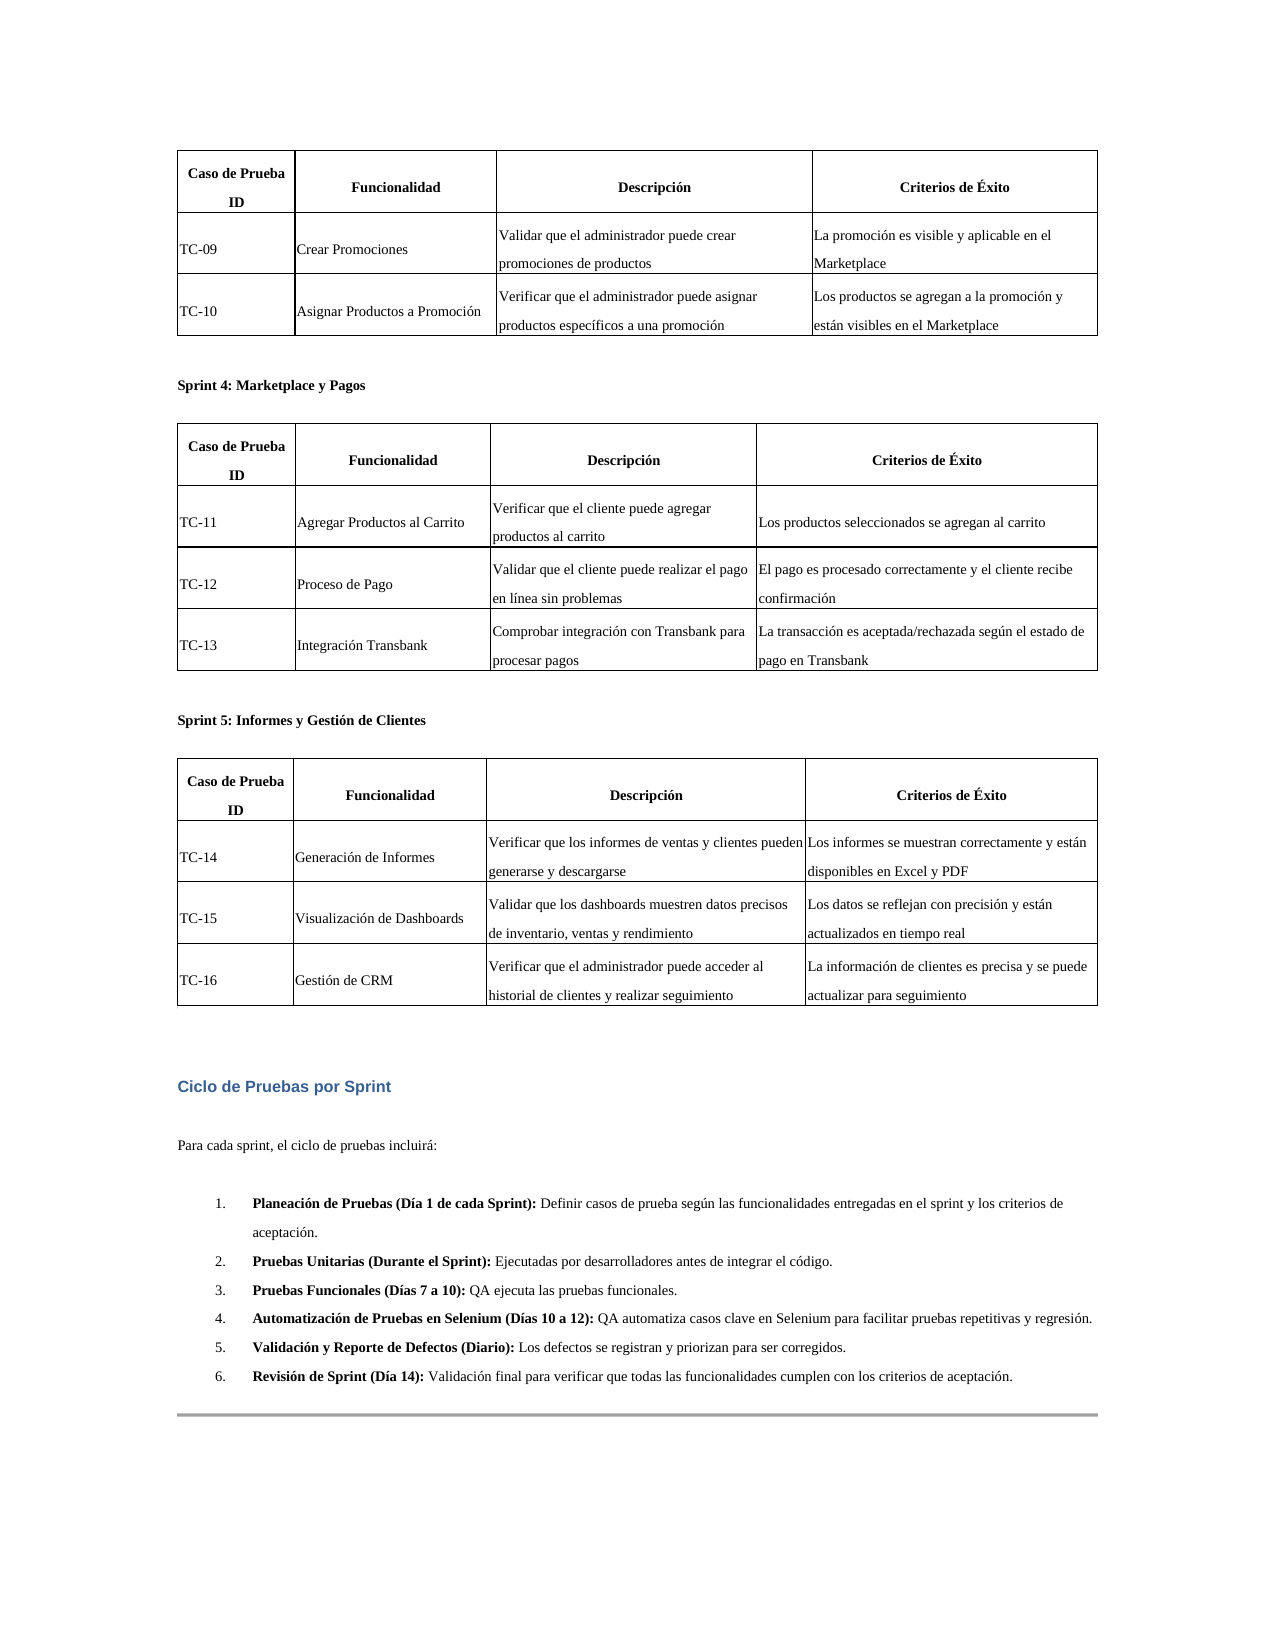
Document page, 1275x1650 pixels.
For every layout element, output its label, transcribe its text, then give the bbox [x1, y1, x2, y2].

table_cell TC-16 [178, 944, 293, 1004]
table_cell Gestión de CRM [294, 944, 486, 1004]
table_cell Los informes se muestran correctamente y están disponibles en Excel y PDF [806, 821, 1097, 881]
table_header Caso de Prueba ID [178, 759, 293, 819]
text Ciclo de Pruebas por Sprint [177, 1063, 1098, 1096]
table_cell Los productos seleccionados se agregan al carrito [757, 486, 1097, 546]
text Sprint 4: Marketplace y Pagos [177, 365, 1098, 394]
table_header Descripción [491, 424, 756, 485]
table_cell TC-14 [178, 821, 293, 881]
table_cell Asignar Productos a Promoción [296, 274, 496, 335]
table_header Criterios de Éxito [813, 151, 1097, 212]
table_cell Comprobar integración con Transbank para procesar pagos [491, 609, 756, 670]
table_cell Los datos se reflejan con precisión y están actualizados en tiempo real [806, 882, 1097, 943]
table_cell Validar que el cliente puede realizar el pago en línea sin problemas [491, 548, 756, 608]
table_cell Crear Promociones [296, 213, 496, 273]
table_header Caso de Prueba ID [178, 151, 294, 212]
table_header Criterios de Éxito [806, 759, 1097, 819]
table_cell TC-09 [178, 213, 294, 273]
list Revisión de Sprint (Día 14): Validación final para verificar que todas las funcionalidades cumplen con los criterios de aceptación. [215, 1356, 1098, 1384]
table_cell TC-12 [178, 548, 295, 608]
table_header Criterios de Éxito [757, 424, 1097, 485]
table_cell La promoción es visible y aplicable en el Marketplace [813, 213, 1097, 273]
list Pruebas Funcionales (Días 7 a 10): QA ejecuta las pruebas funcionales. [215, 1269, 1098, 1298]
text Sprint 5: Informes y Gestión de Clientes [177, 700, 1098, 729]
table_header Descripción [487, 759, 805, 819]
table_cell Visualización de Dashboards [294, 882, 486, 943]
table_cell TC-13 [178, 609, 295, 670]
list Pruebas Unitarias (Durante el Sprint): Ejecutadas por desarrolladores antes de integrar el código. [215, 1241, 1098, 1269]
table_header Funcionalidad [294, 759, 486, 819]
text Para cada sprint, el ciclo de pruebas incluirá: [177, 1125, 1098, 1154]
table_cell Proceso de Pago [296, 548, 490, 608]
table_header Funcionalidad [296, 151, 496, 212]
table_header Caso de Prueba ID [178, 424, 295, 485]
list Automatización de Pruebas en Selenium (Días 10 a 12): QA automatiza casos clave en Selenium para facilitar pruebas repetitivas y regresión. [215, 1298, 1098, 1327]
table_cell Validar que los dashboards muestren datos precisos de inventario, ventas y rendimiento [487, 882, 805, 943]
table_cell Los productos se agregan a la promoción y están visibles en el Marketplace [813, 274, 1097, 335]
table_cell Verificar que los informes de ventas y clientes pueden generarse y descargarse [487, 821, 805, 881]
table_cell Integración Transbank [296, 609, 490, 670]
table_cell Verificar que el administrador puede acceder al historial de clientes y realizar seguimiento [487, 944, 805, 1004]
table_cell Generación de Informes [294, 821, 486, 881]
table_cell Validar que el administrador puede crear promociones de productos [497, 213, 812, 273]
table_cell La transacción es aceptada/rechazada según el estado de pago en Transbank [757, 609, 1097, 670]
table_cell La información de clientes es precisa y se puede actualizar para seguimiento [806, 944, 1097, 1004]
table_cell TC-15 [178, 882, 293, 943]
table_cell TC-10 [178, 274, 294, 335]
table_header Descripción [497, 151, 812, 212]
list Validación y Reporte de Defectos (Diario): Los defectos se registran y priorizan para ser corregidos. [215, 1327, 1098, 1356]
table_cell Verificar que el administrador puede asignar productos específicos a una promoción [497, 274, 812, 335]
table_cell Agregar Productos al Carrito [296, 486, 490, 546]
table_cell TC-11 [178, 486, 295, 546]
table_cell Verificar que el cliente puede agregar productos al carrito [491, 486, 756, 546]
table_cell El pago es procesado correctamente y el cliente recibe confirmación [757, 548, 1097, 608]
list Planeación de Pruebas (Día 1 de cada Sprint): Definir casos de prueba según las funcionalidades entregadas en el sprint y los criterios de aceptación. [215, 1183, 1098, 1241]
table_header Funcionalidad [296, 424, 490, 485]
